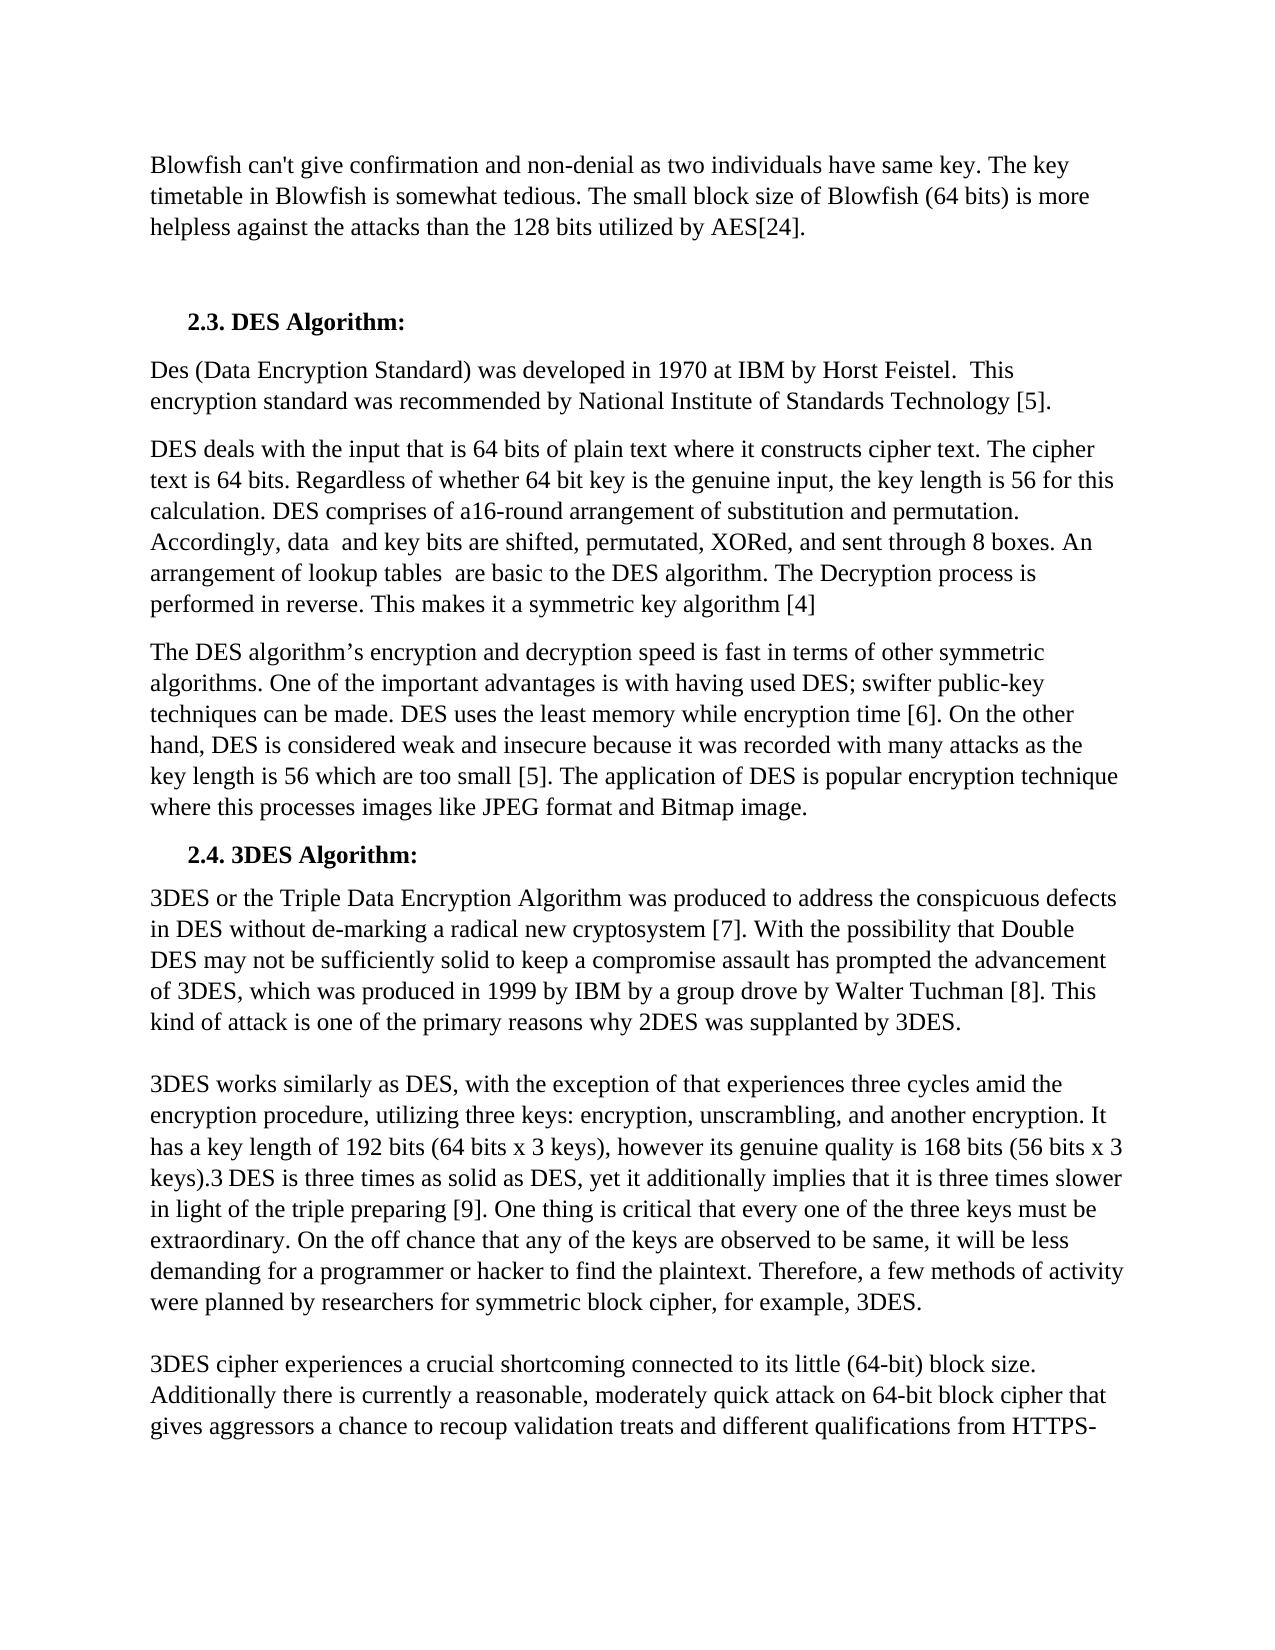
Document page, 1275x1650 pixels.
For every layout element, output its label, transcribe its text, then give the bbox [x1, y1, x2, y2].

text 3DES works similarly as DES, with the exception of that experiences three cycles amid the encryption procedure, utilizing three keys: encryption, unscrambling, and another encryption. It has a key length of 192 bits (64 bits x 3 keys), however its genuine quality is 168 bits (56 bits x 3 keys).3 DES is three times as solid as DES, yet it additionally implies that it is three times slower in light of the triple preparing [9]. One thing is critical that every one of the three keys must be extraordinary. On the off chance that any of the keys are observed to be same, it will be less demanding for a programmer or hacker to find the plaintext. Therefore, a few methods of activity were planned by researchers for symmetric block cipher, for example, 3DES. [150, 1069, 1125, 1316]
text Des (Data Encryption Standard) was developed in 1970 at IBM by Horst Feistel. This encryption standard was recommended by National Institute of Standards Technology [5]. [150, 355, 1125, 415]
text 2.4. 3DES Algorithm: [187, 840, 1125, 869]
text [150, 1349, 1125, 1440]
text 2.3. DES Algorithm: [187, 307, 1125, 336]
text The DES algorithm’s encryption and decryption speed is fast in terms of other symmetric algorithms. One of the important advantages is with having used DES; swifter public-key techniques can be made. DES uses the least memory while encryption time [6]. On the other hand, DES is considered weak and insecure because it was recorded with many attacks as the key length is 56 which are too small [5]. The application of DES is popular encryption technique where this processes images like JPEG format and Bitmap image. [150, 637, 1125, 821]
text 3DES or the Triple Data Encryption Algorithm was produced to address the conspicuous defects in DES without de-marking a radical new cryptosystem [7]. With the possibility that Double DES may not be sufficiently solid to keep a compromise assault has prompted the advancement of 3DES, which was produced in 1999 by IBM by a group drove by Walter Tuchman [8]. This kind of attack is one of the primary reasons why 2DES was supplanted by 3DES. [150, 883, 1125, 1036]
text Blowfish can't give confirmation and non-denial as two individuals have same key. The key timetable in Blowfish is somewhat tedious. The small block size of Blowfish (64 bits) is more helpless against the attacks than the 128 bits utilized by AES[24]. [150, 150, 1125, 241]
text DES deals with the input that is 64 bits of plain text where it constructs cipher text. The cipher text is 64 bits. Regardless of whether 64 bit key is the genuine input, the key length is 56 for this calculation. DES comprises of a16-round arrangement of substitution and permutation. Accordingly, data and key bits are shifted, permutated, XORed, and sent through 8 boxes. An arrangement of lookup tables are basic to the DES algorithm. The Decryption process is performed in reverse. This makes it a symmetric key algorithm [4] [150, 434, 1125, 618]
